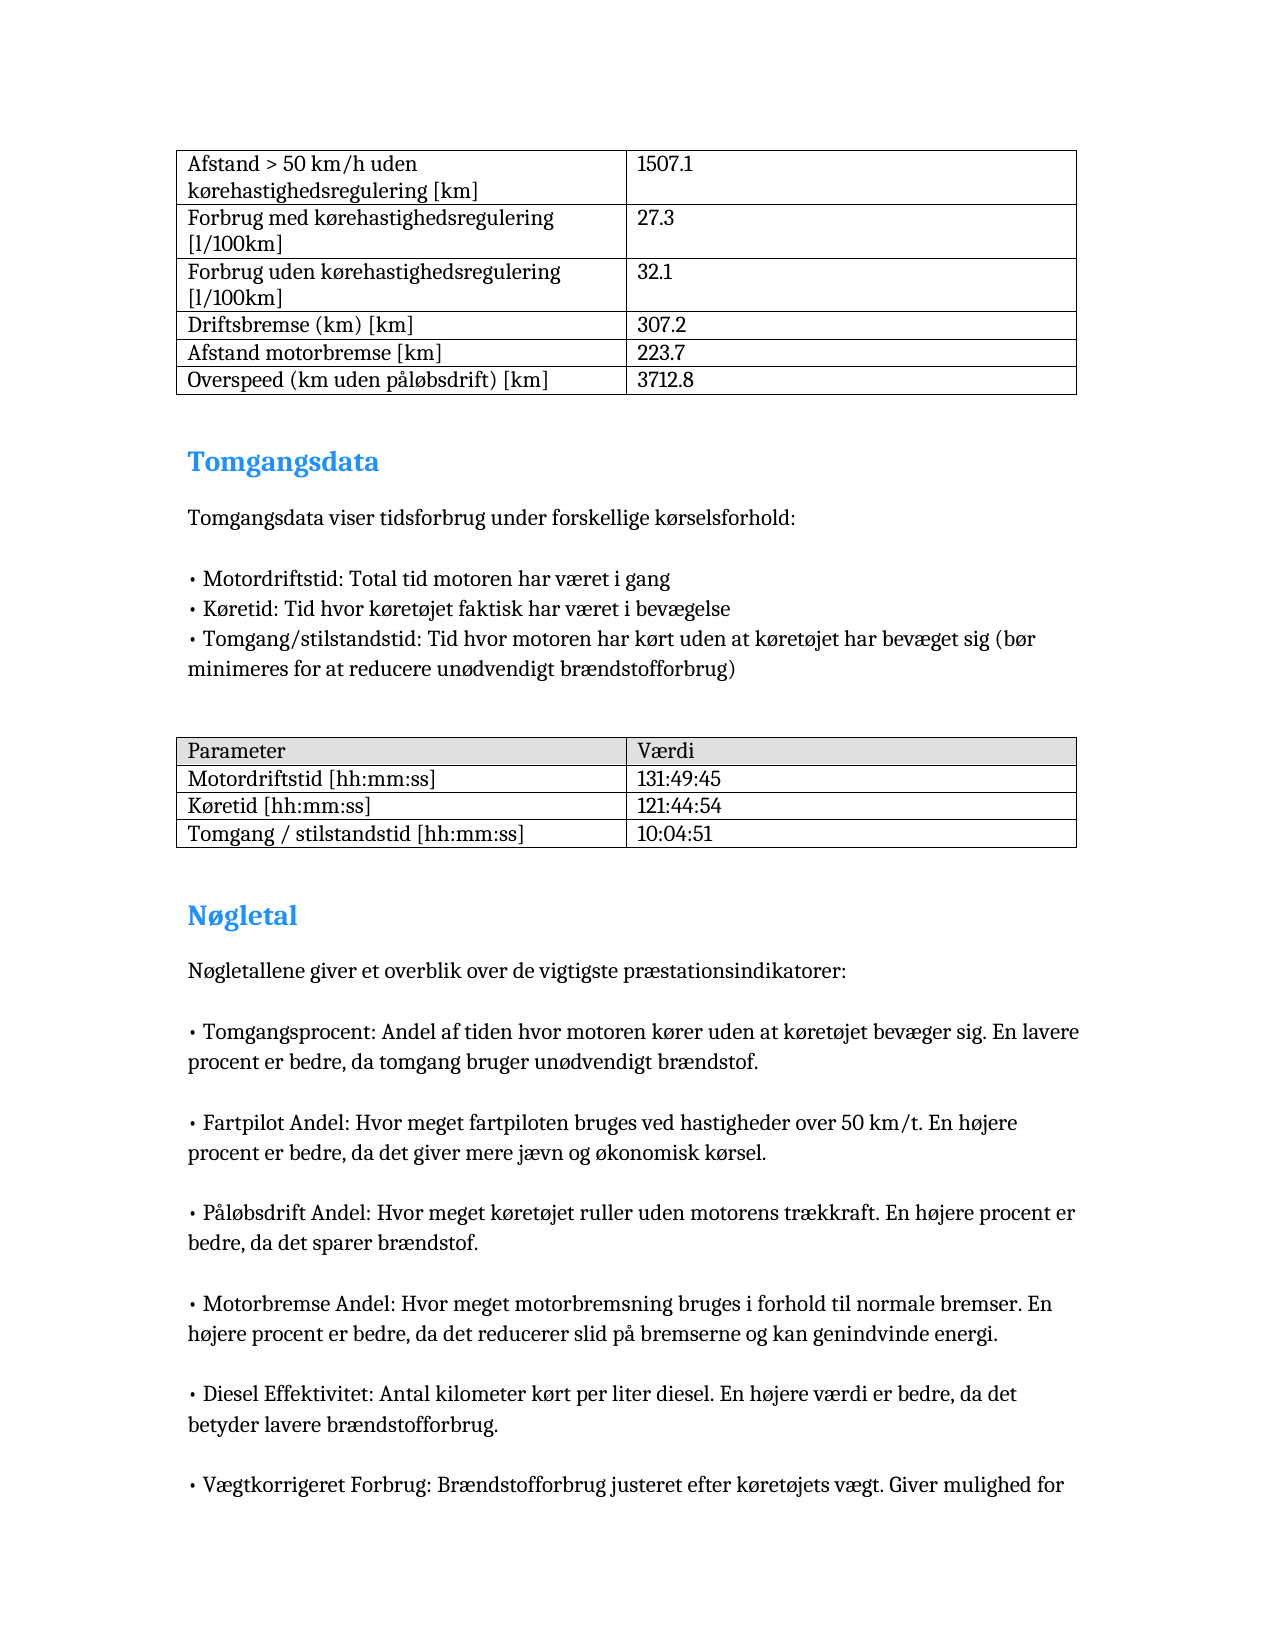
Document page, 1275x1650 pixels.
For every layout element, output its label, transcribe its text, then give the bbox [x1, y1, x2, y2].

table_cell 3712.8 [627, 367, 1076, 393]
table_cell 131:49:45 [627, 766, 1076, 792]
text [187, 958, 1087, 1498]
table_cell Driftsbremse (km) [km] [177, 312, 626, 339]
table_cell 10:04:51 [627, 820, 1076, 847]
text Tomgangsdata [187, 446, 1087, 479]
table_header Værdi [627, 738, 1076, 764]
table_cell Overspeed (km uden påløbsdrift) [km] [177, 367, 626, 393]
table_cell 1507.1 [627, 151, 1076, 204]
table_cell 121:44:54 [627, 793, 1076, 819]
text Tomgangsdata viser tidsforbrug under forskellige kørselsforhold: • Motordriftstid: Total tid motoren har været i gang • Køretid: Tid hvor køretøjet faktisk har været i bevægelse • Tomgang/stilstandstid: Tid hvor motoren har kørt uden at køretøjet har bevæget sig (bør minimeres for at reducere unødvendigt brændstofforbrug) [187, 505, 1087, 712]
table_header Parameter [177, 738, 626, 764]
table_cell 223.7 [627, 340, 1076, 366]
table_cell Motordriftstid [hh:mm:ss] [177, 766, 626, 792]
table_cell Tomgang / stilstandstid [hh:mm:ss] [177, 820, 626, 847]
table_cell Afstand > 50 km/h uden kørehastighedsregulering [km] [177, 151, 626, 204]
table_cell 307.2 [627, 312, 1076, 339]
table_cell Køretid [hh:mm:ss] [177, 793, 626, 819]
table_cell Afstand motorbremse [km] [177, 340, 626, 366]
table_cell Forbrug med kørehastighedsregulering [l/100km] [177, 205, 626, 257]
table_cell 27.3 [627, 205, 1076, 257]
table_cell Forbrug uden kørehastighedsregulering [l/100km] [177, 259, 626, 311]
table_cell 32.1 [627, 259, 1076, 311]
text Nøgletal [187, 899, 1087, 932]
